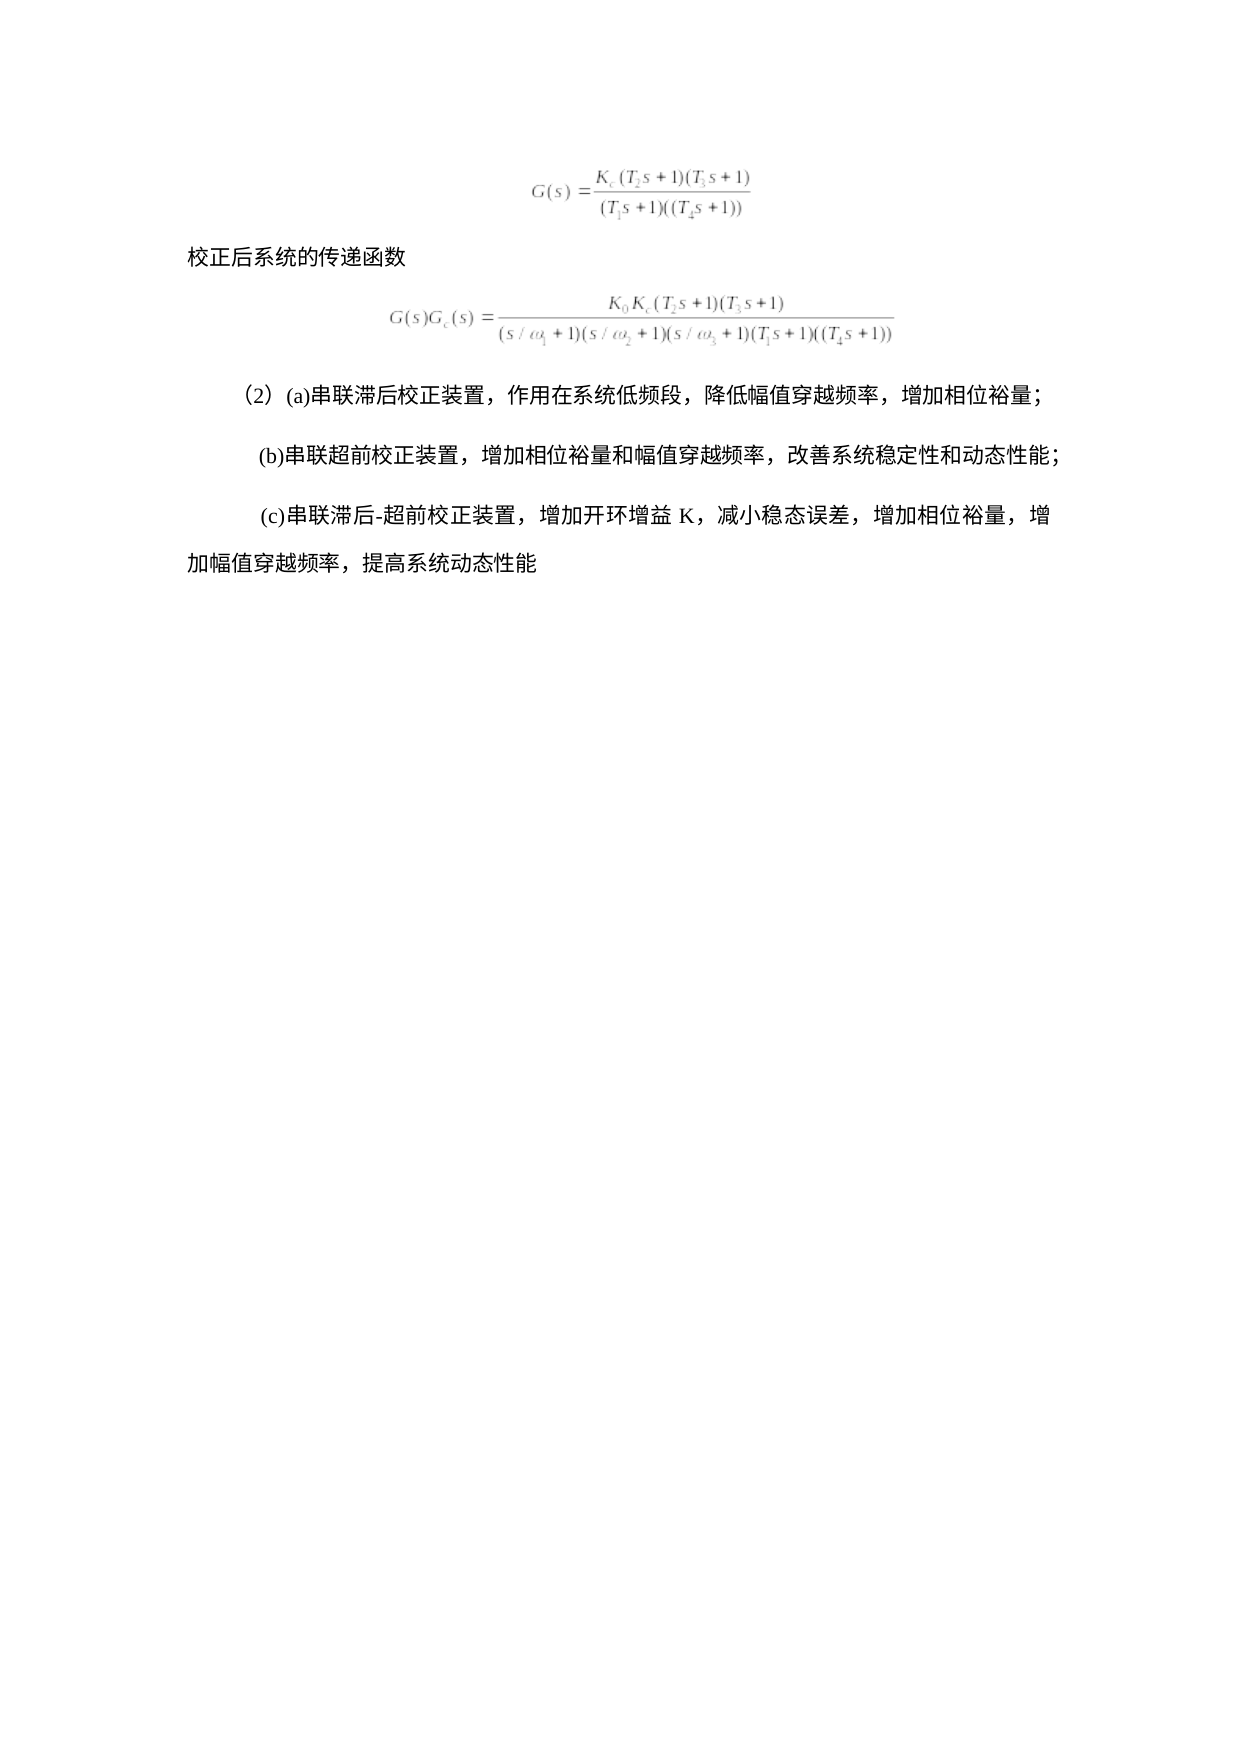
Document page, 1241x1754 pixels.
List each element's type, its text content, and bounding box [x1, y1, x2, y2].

text (b)串联超前校正装置，增加相位裕量和幅值穿越频率，改善系统稳定性和动态性能； [187, 438, 1053, 470]
text （2）(a)串联滞后校正装置，作用在系统低频段，降低幅值穿越频率，增加相位裕量； [187, 378, 1053, 410]
text (c)串联滞后-超前校正装置，增加开环增益K，减小稳态误差，增加相位裕量，增加幅值穿越频率，提高系统动态性能 [187, 498, 1053, 577]
text 校正后系统的传递函数 [187, 239, 1053, 272]
